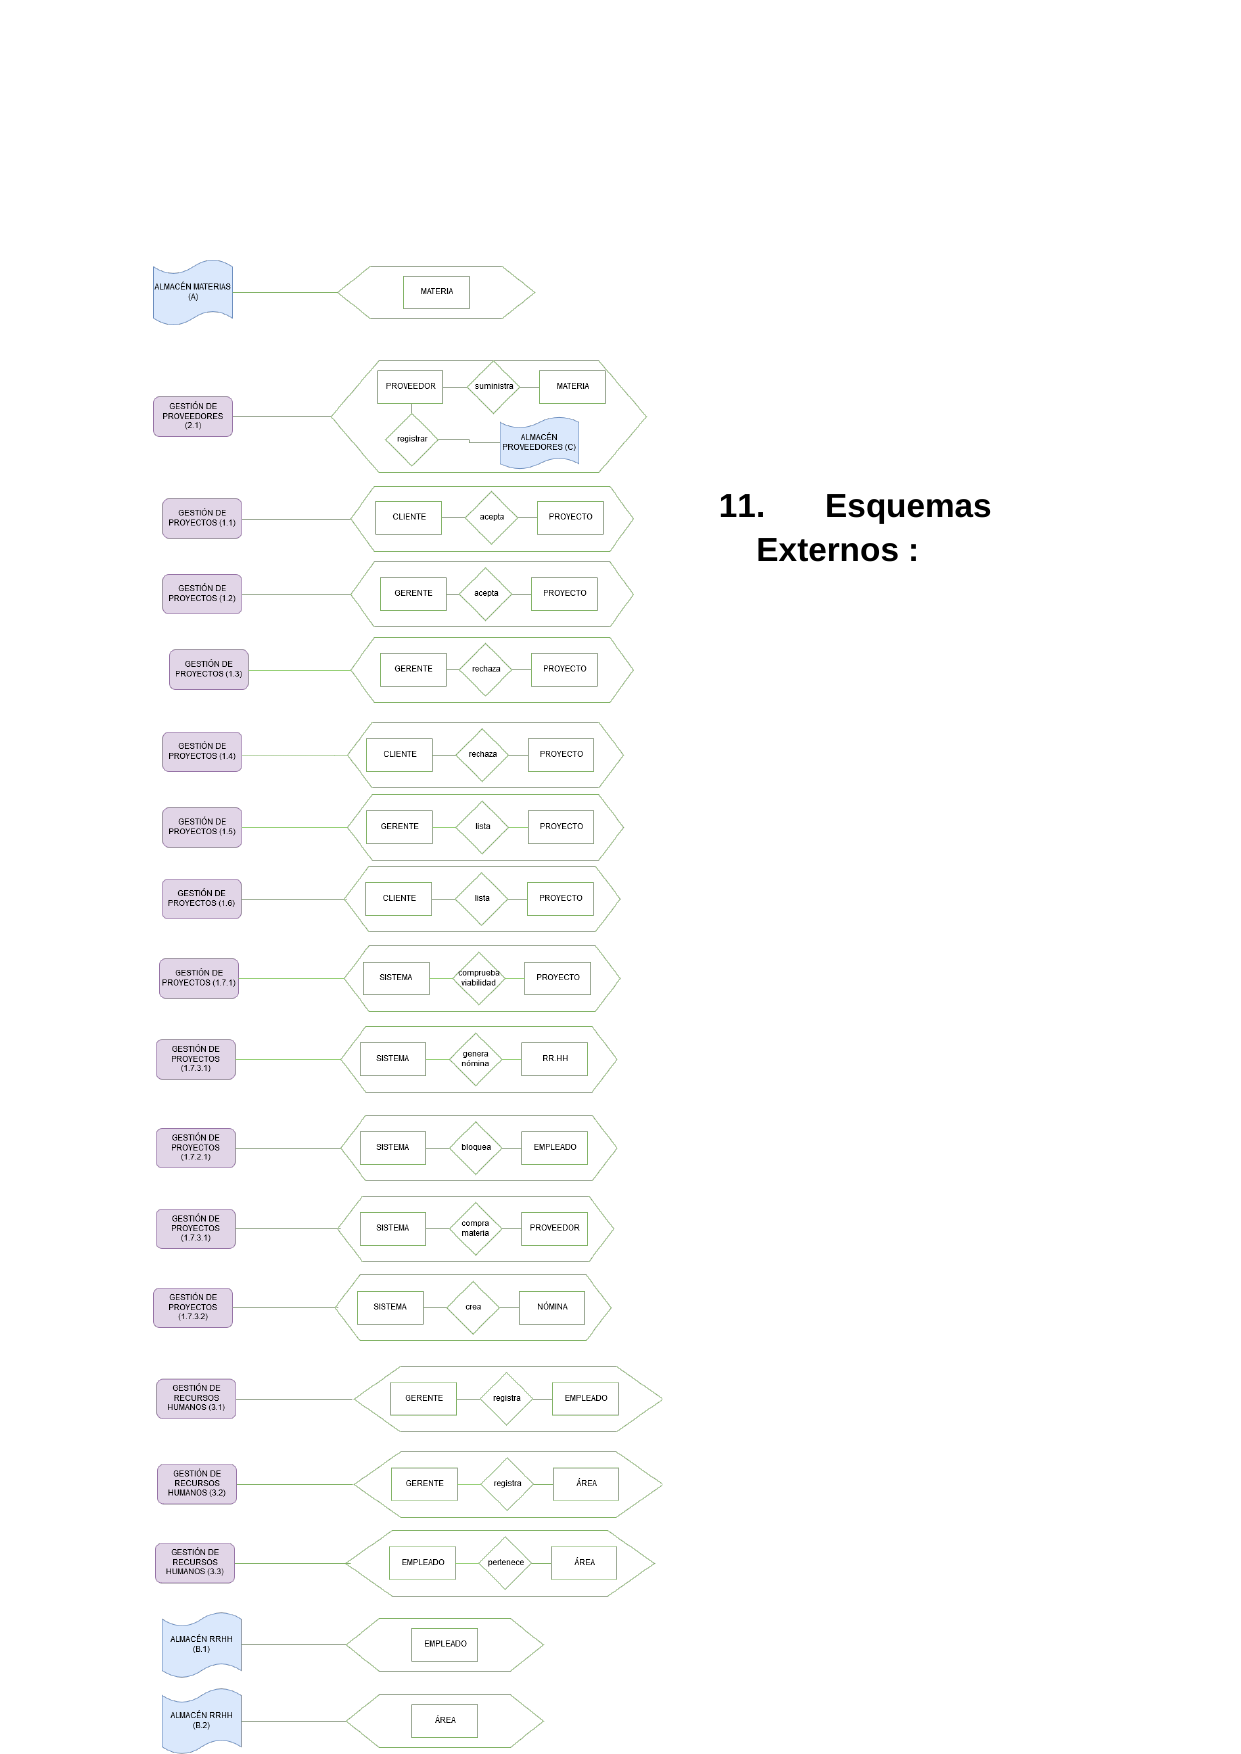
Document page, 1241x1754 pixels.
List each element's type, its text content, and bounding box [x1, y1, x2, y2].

picture [153, 259, 663, 1754]
list Esquemas Externos : [663, 486, 1090, 569]
